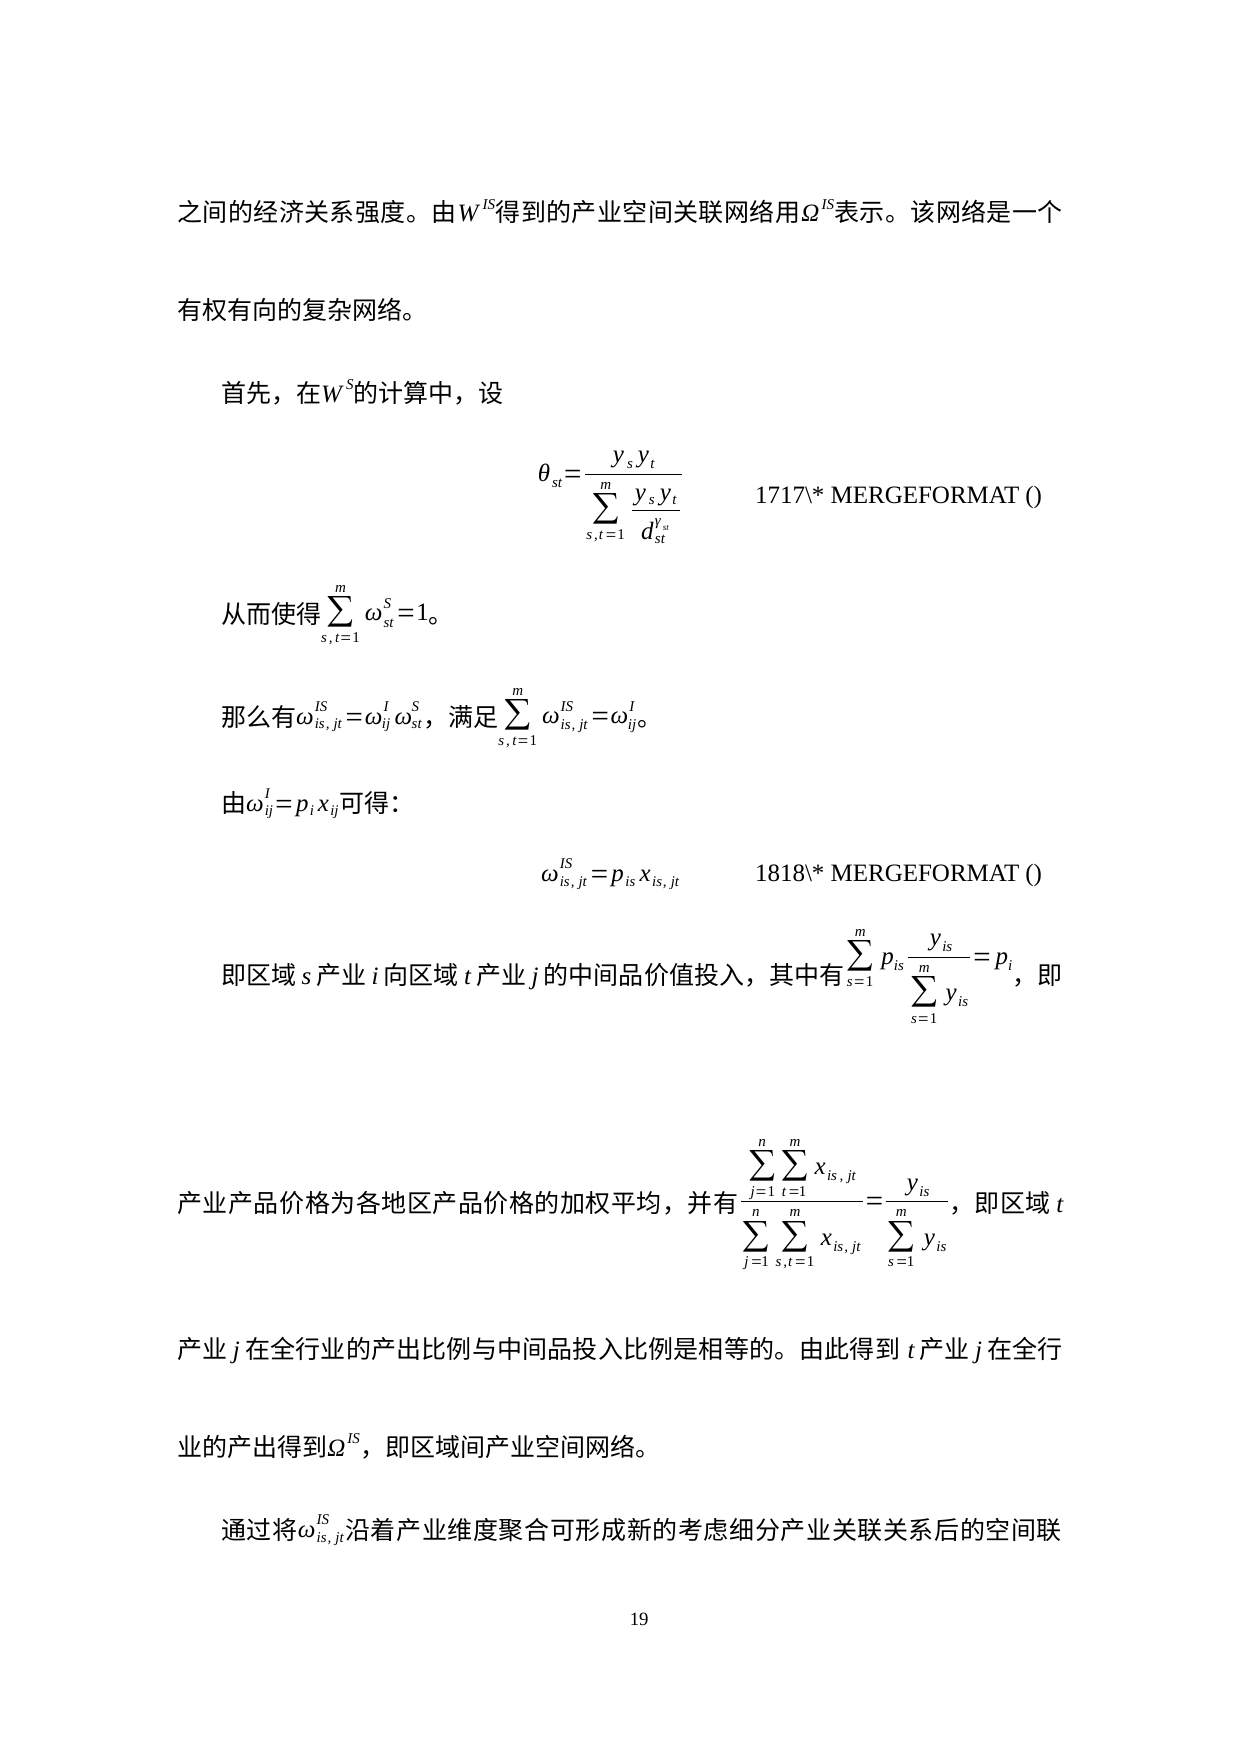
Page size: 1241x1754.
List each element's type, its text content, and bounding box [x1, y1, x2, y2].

text 那么有，满足。 [177, 666, 1063, 764]
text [177, 1496, 1063, 1561]
text 即区域s产业i向区域t产业j的中间品价值投入，其中有，即产业产品价格为各地区产品价格的加权平均，并有，即区域t产业j在全行业的产出比例与中间品投入比例是相等的。由此得到t产业j在全行业的产出得到，即区域间产业空间网络。 [177, 909, 1063, 1478]
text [177, 178, 1063, 341]
text 由可得： [177, 769, 1063, 834]
text 从而使得。 [177, 563, 1063, 661]
text 首先，在的计算中，设 [177, 359, 1063, 424]
